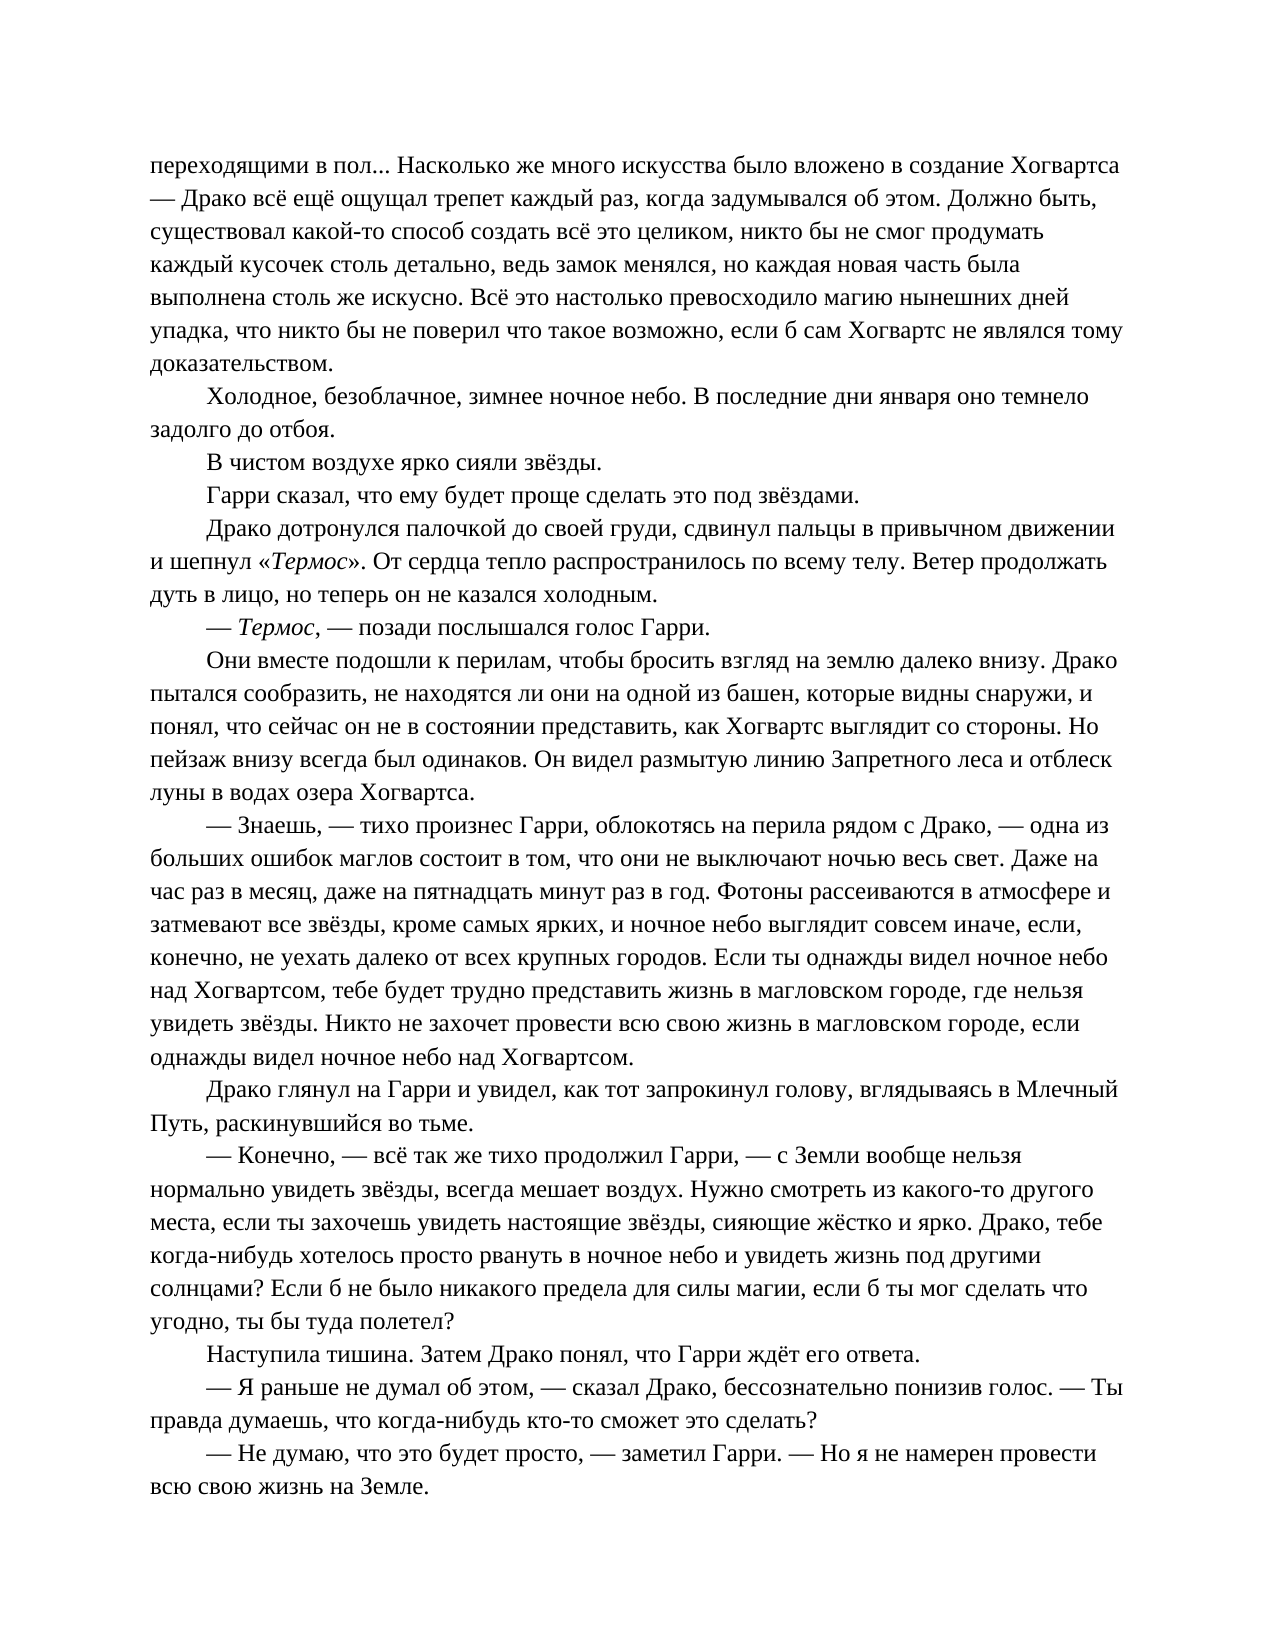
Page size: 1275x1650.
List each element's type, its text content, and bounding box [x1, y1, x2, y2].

text Холодное, безоблачное, зимнее ночное небо. В последние дни января оно темнело задолго до отбоя. [150, 381, 1125, 443]
text — Конечно, — всё так же тихо продолжил Гарри, — с Земли вообще нельзя нормально увидеть звёзды, всегда мешает воздух. Нужно смотреть из какого-то другого места, если ты захочешь увидеть настоящие звёзды, сияющие жёстко и ярко. Драко, тебе когда-нибудь хотелось просто рвануть в ночное небо и увидеть жизнь под другими солнцами? Если б не было никакого предела для силы магии, если б ты мог сделать что угодно, ты бы туда полетел? [150, 1141, 1125, 1334]
text Они вместе подошли к перилам, чтобы бросить взгляд на землю далеко внизу. Драко пытался сообразить, не находятся ли они на одной из башен, которые видны снаружи, и понял, что сейчас он не в состоянии представить, как Хогвартс выглядит со стороны. Но пейзаж внизу всегда был одинаков. Он видел размытую линию Запретного леса и отблеск луны в водах озера Хогвартса. [150, 645, 1125, 806]
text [150, 150, 1125, 377]
text В чистом воздухе ярко сияли звёзды. [150, 447, 1125, 476]
text — Знаешь, — тихо произнес Гарри, облокотясь на перила рядом с Драко, — одна из больших ошибок маглов состоит в том, что они не выключают ночью весь свет. Даже на час раз в месяц, даже на пятнадцать минут раз в год. Фотоны рассеиваются в атмосфере и затмевают все звёзды, кроме самых ярких, и ночное небо выглядит совсем иначе, если, конечно, не уехать далеко от всех крупных городов. Если ты однажды видел ночное небо над Хогвартсом, тебе будет трудно представить жизнь в магловском городе, где нельзя увидеть звёзды. Никто не захочет провести всю свою жизнь в магловском городе, если однажды видел ночное небо над Хогвартсом. [150, 810, 1125, 1070]
text Гарри сказал, что ему будет проще сделать это под звёздами. [150, 480, 1125, 509]
text — Термос, — позади послышался голос Гарри. [150, 612, 1125, 641]
text — Не думаю, что это будет просто, — заметил Гарри. — Но я не намерен провести всю свою жизнь на Земле. [150, 1438, 1125, 1499]
text — Я раньше не думал об этом, — сказал Драко, бессознательно понизив голос. — Ты правда думаешь, что когда-нибудь кто-то сможет это сделать? [150, 1372, 1125, 1433]
text Драко дотронулся палочкой до своей груди, сдвинул пальцы в привычном движении и шепнул «Термос». От сердца тепло распространилось по всему телу. Ветер продолжать дуть в лицо, но теперь он не казался холодным. [150, 513, 1125, 608]
text Драко глянул на Гарри и увидел, как тот запрокинул голову, вглядываясь в Млечный Путь, раскинувшийся во тьме. [150, 1074, 1125, 1136]
text Наступила тишина. Затем Драко понял, что Гарри ждёт его ответа. [150, 1339, 1125, 1367]
